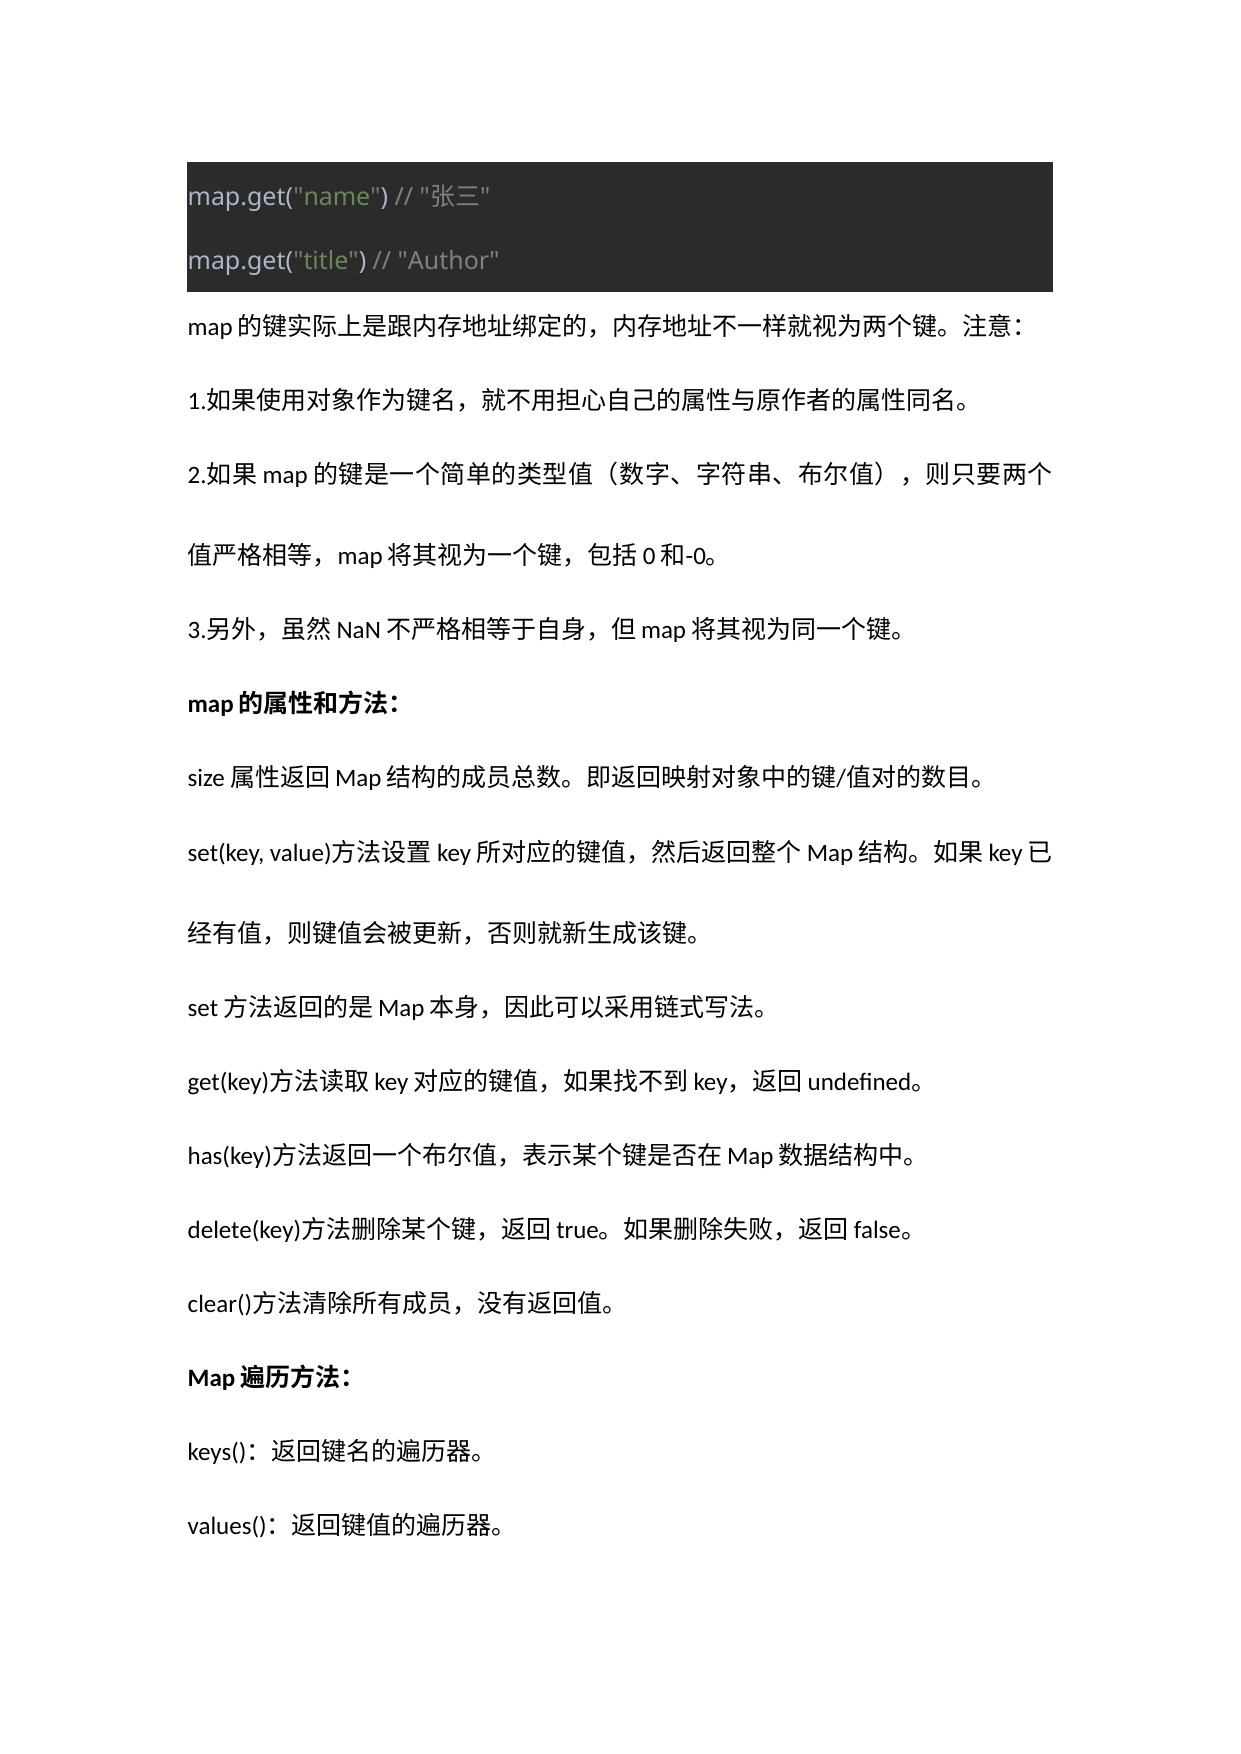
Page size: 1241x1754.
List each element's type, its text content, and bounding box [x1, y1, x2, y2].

text Map遍历方法： [187, 1343, 1053, 1408]
text clear()方法清除所有成员，没有返回值。 [187, 1269, 1053, 1334]
list 如果map的键是一个简单的类型值（数字、字符串、布尔值），则只要两个值严格相等，map将其视为一个键，包括0和-0。 [187, 440, 1053, 586]
text get(key)方法读取key对应的键值，如果找不到key，返回undefined。 [187, 1047, 1053, 1112]
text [187, 162, 1053, 292]
text values()：返回键值的遍历器。 [187, 1491, 1053, 1556]
text has(key)方法返回一个布尔值，表示某个键是否在Map数据结构中。 [187, 1121, 1053, 1186]
list 如果使用对象作为键名，就不用担心自己的属性与原作者的属性同名。 [187, 366, 1053, 431]
text keys()：返回键名的遍历器。 [187, 1417, 1053, 1482]
text delete(key)方法删除某个键，返回true。如果删除失败，返回false。 [187, 1195, 1053, 1260]
text map的键实际上是跟内存地址绑定的，内存地址不一样就视为两个键。注意： [187, 292, 1053, 357]
text map的属性和方法： [187, 669, 1053, 734]
list 另外，虽然NaN不严格相等于自身，但map将其视为同一个键。 [187, 595, 1053, 660]
text set方法返回的是Map本身，因此可以采用链式写法。 [187, 973, 1053, 1038]
text set(key, value)方法设置key所对应的键值，然后返回整个Map结构。如果key已经有值，则键值会被更新，否则就新生成该键。 [187, 818, 1053, 964]
text size属性返回Map结构的成员总数。即返回映射对象中的键/值对的数目。 [187, 743, 1053, 808]
